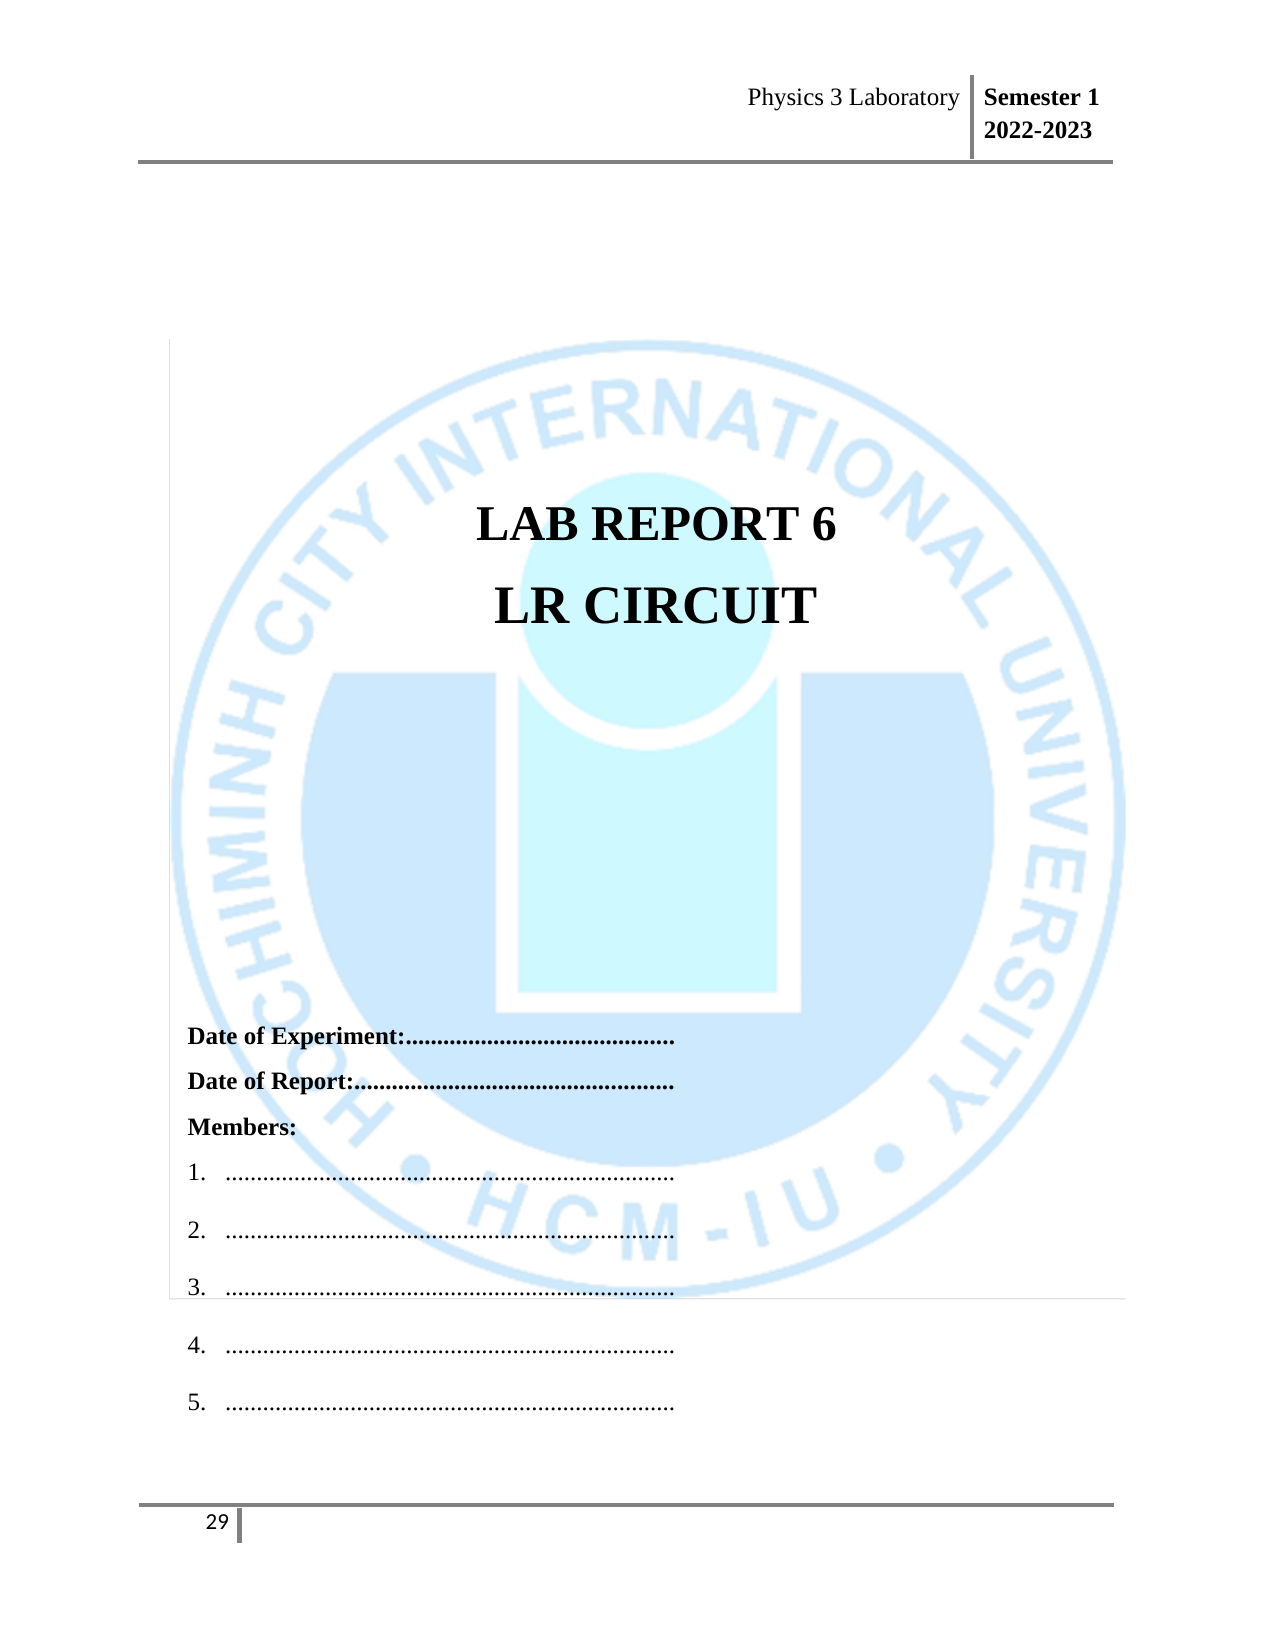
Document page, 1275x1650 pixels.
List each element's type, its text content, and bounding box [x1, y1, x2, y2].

text LR CIRCUIT [187, 573, 1125, 635]
text Date of Experiment: [187, 1021, 1125, 1050]
text Members: [187, 1112, 1125, 1141]
text Date of Report: [187, 1066, 1125, 1095]
subtitle LAB REPORT 6 [187, 494, 1125, 552]
picture [168, 339, 1126, 1301]
